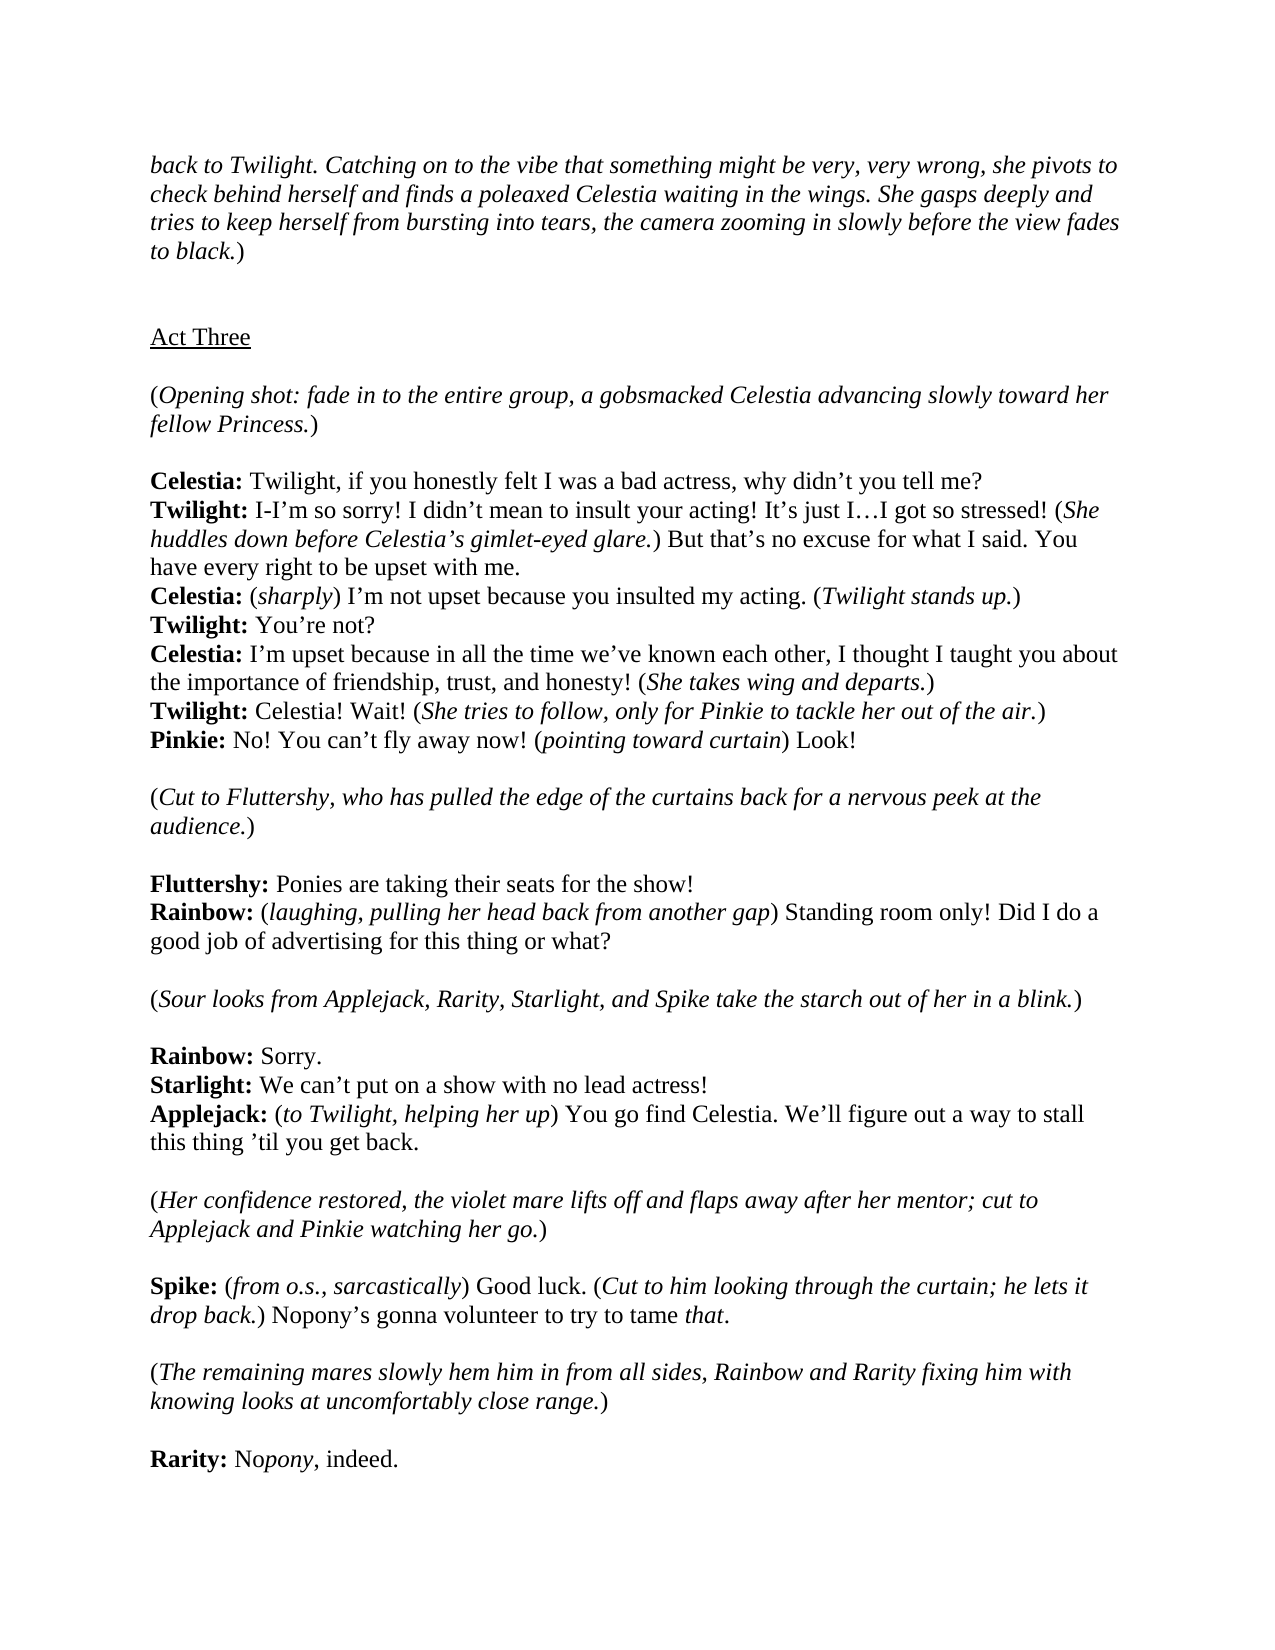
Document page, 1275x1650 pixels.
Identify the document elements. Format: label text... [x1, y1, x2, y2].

text Celestia: (sharply) I’m not upset because you insulted my acting. (Twilight stands up.) [150, 581, 1125, 610]
text (Sour looks from Applejack, Rarity, Starlight, and Spike take the starch out of her in a blink.) [150, 984, 1125, 1012]
text Act Three [150, 322, 1125, 351]
text Pinkie: No! You can’t fly away now! (pointing toward curtain) Look! [150, 725, 1125, 754]
text (The remaining mares slowly hem him in from all sides, Rainbow and Rarity fixing him with knowing looks at uncomfortably close range.) [150, 1357, 1125, 1415]
text Fluttershy: Ponies are taking their seats for the show! [150, 869, 1125, 897]
text Celestia: Twilight, if you honestly felt I was a bad actress, why didn’t you tell me? [150, 466, 1125, 495]
text Applejack: (to Twilight, helping her up) You go find Celestia. We’ll figure out a way to stall this thing ’til you get back. [150, 1099, 1125, 1156]
text (Cut to Fluttershy, who has pulled the edge of the curtains back for a nervous peek at the audience.) [150, 782, 1125, 840]
text Rainbow: (laughing, pulling her head back from another gap) Standing room only! Did I do a good job of advertising for this thing or what? [150, 897, 1125, 955]
text Twilight: I-I’m so sorry! I didn’t mean to insult your acting! It’s just I…I got so stressed! (She huddles down before Celestia’s gimlet-eyed glare.) But that’s no excuse for what I said. You have every right to be upset with me. [150, 495, 1125, 581]
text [150, 150, 1125, 265]
text Spike: (from o.s., sarcastically) Good luck. (Cut to him looking through the curtain; he lets it drop back.) Nopony’s gonna volunteer to try to tame that. [150, 1271, 1125, 1329]
text Rarity: Nopony, indeed. [150, 1444, 1125, 1472]
text Rainbow: Sorry. [150, 1041, 1125, 1070]
text (Opening shot: fade in to the entire group, a gobsmacked Celestia advancing slowly toward her fellow Princess.) [150, 380, 1125, 437]
text Twilight: You’re not? [150, 610, 1125, 639]
text Starlight: We can’t put on a show with no lead actress! [150, 1070, 1125, 1099]
text Celestia: I’m upset because in all the time we’ve known each other, I thought I taught you about the importance of friendship, trust, and honesty! (She takes wing and departs.) [150, 639, 1125, 696]
text (Her confidence restored, the violet mare lifts off and flaps away after her mentor; cut to Applejack and Pinkie watching her go.) [150, 1185, 1125, 1242]
text Twilight: Celestia! Wait! (She tries to follow, only for Pinkie to tackle her out of the air.) [150, 696, 1125, 725]
